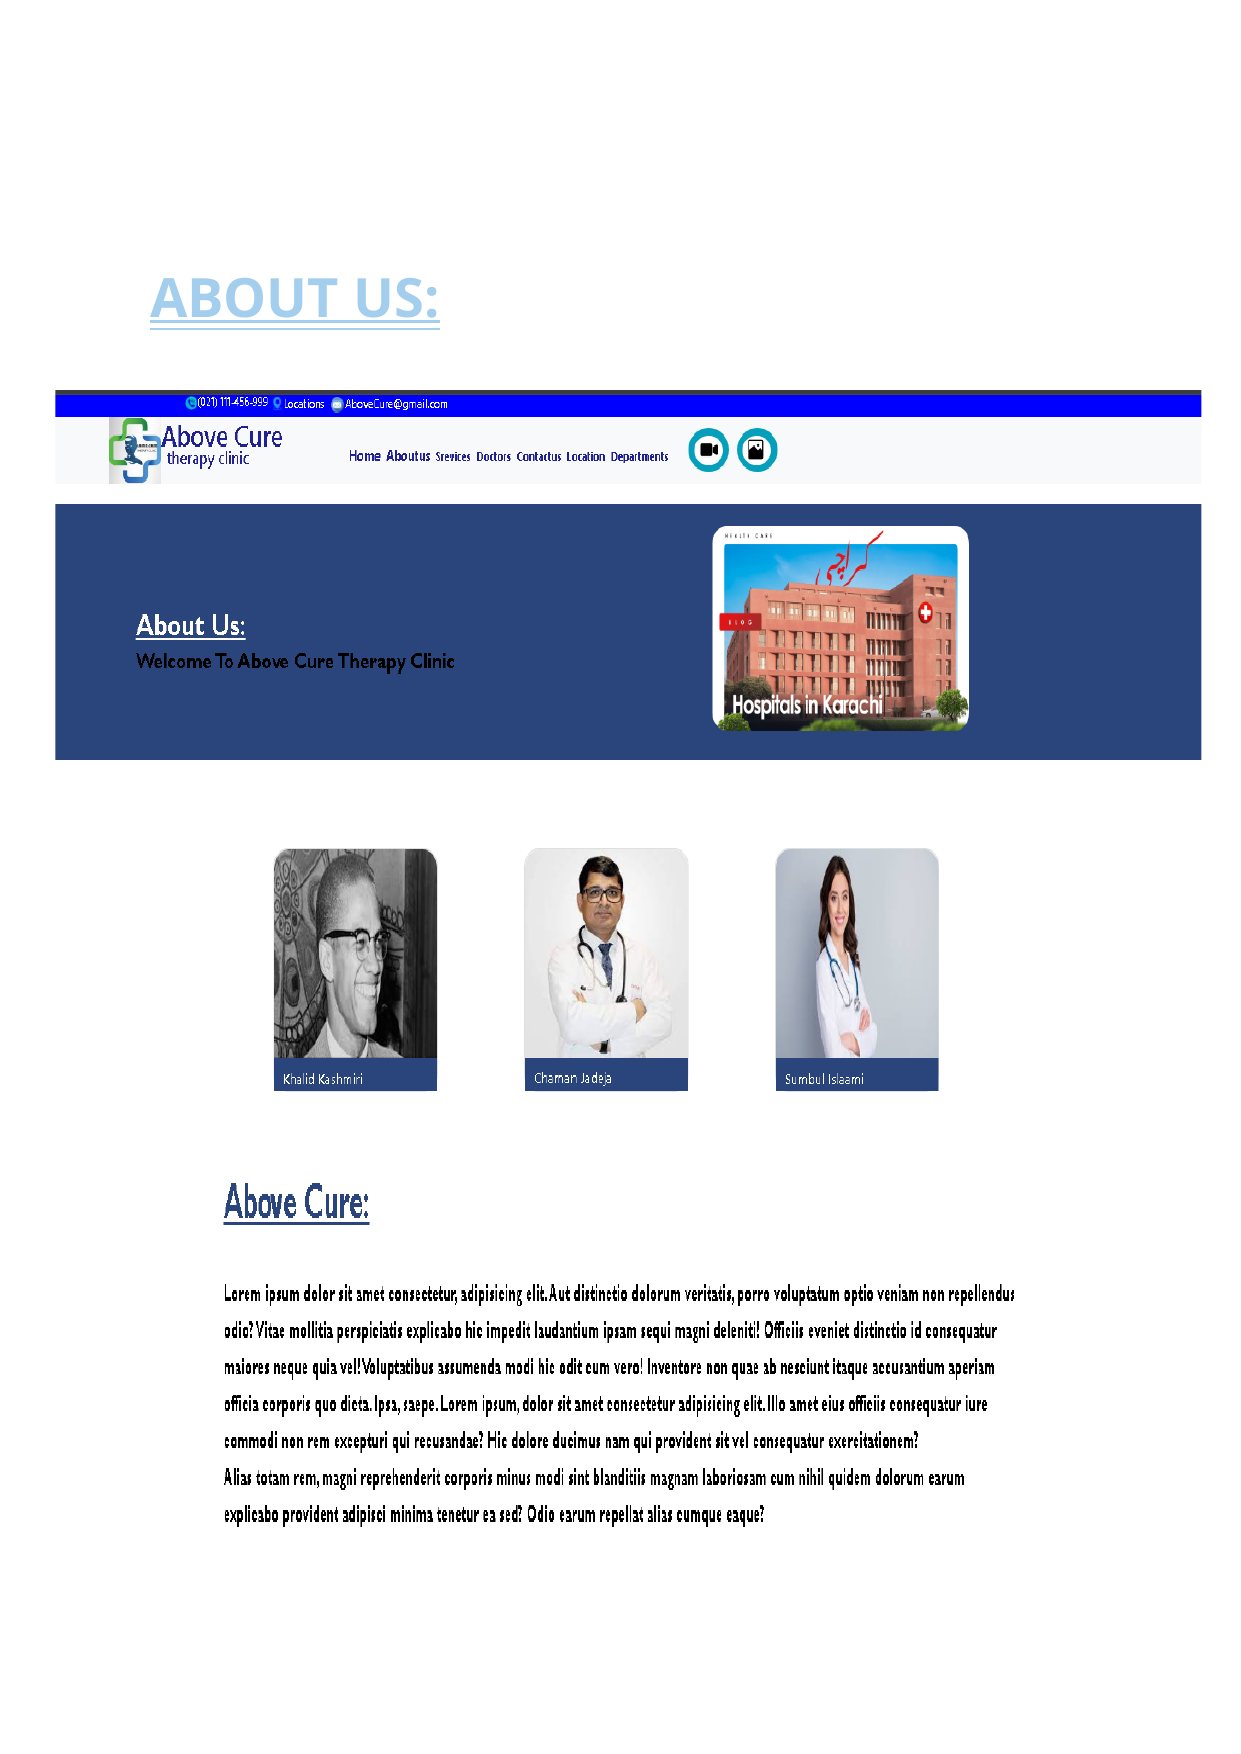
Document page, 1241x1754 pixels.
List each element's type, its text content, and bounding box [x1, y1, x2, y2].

picture [0, 1123, 1233, 1633]
picture [54, 390, 1201, 1096]
text ABOUT US: [150, 259, 1090, 333]
